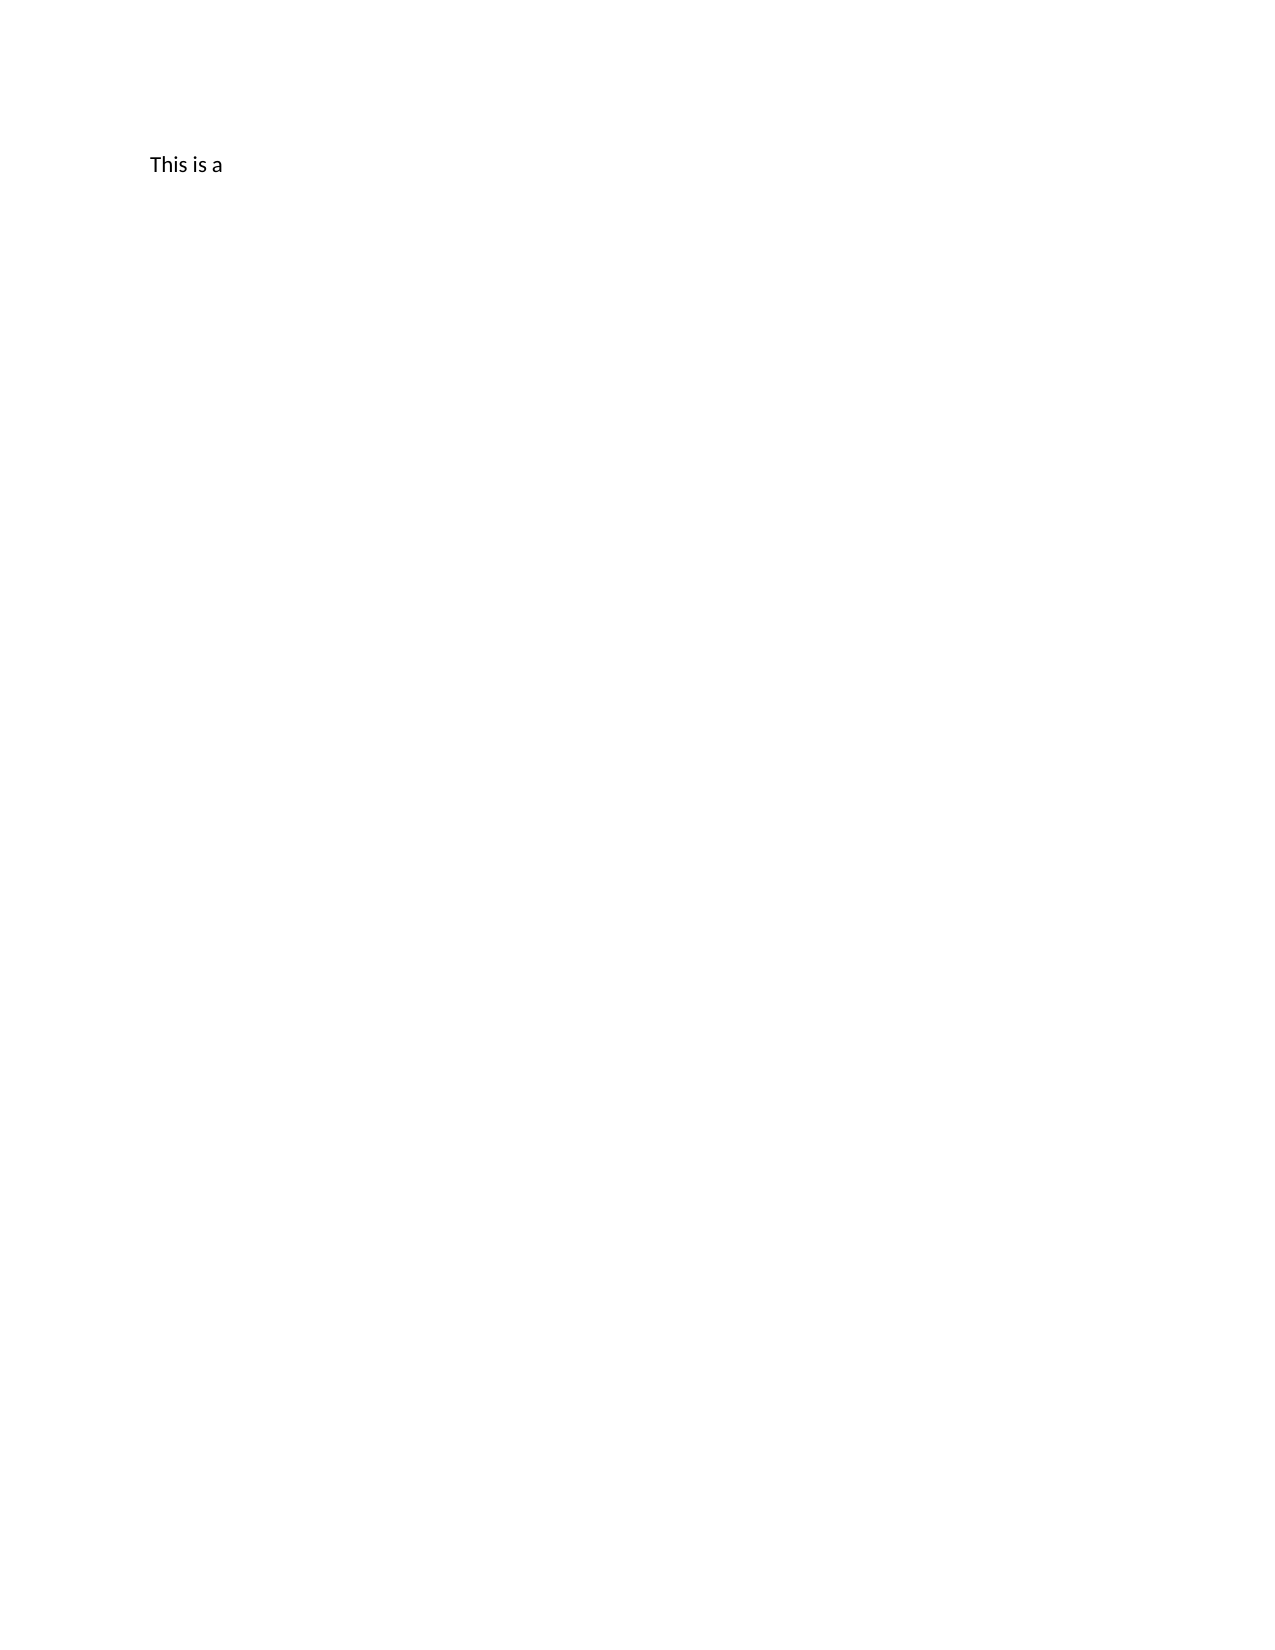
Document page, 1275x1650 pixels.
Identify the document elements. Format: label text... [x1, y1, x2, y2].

text This is a [150, 150, 1125, 178]
